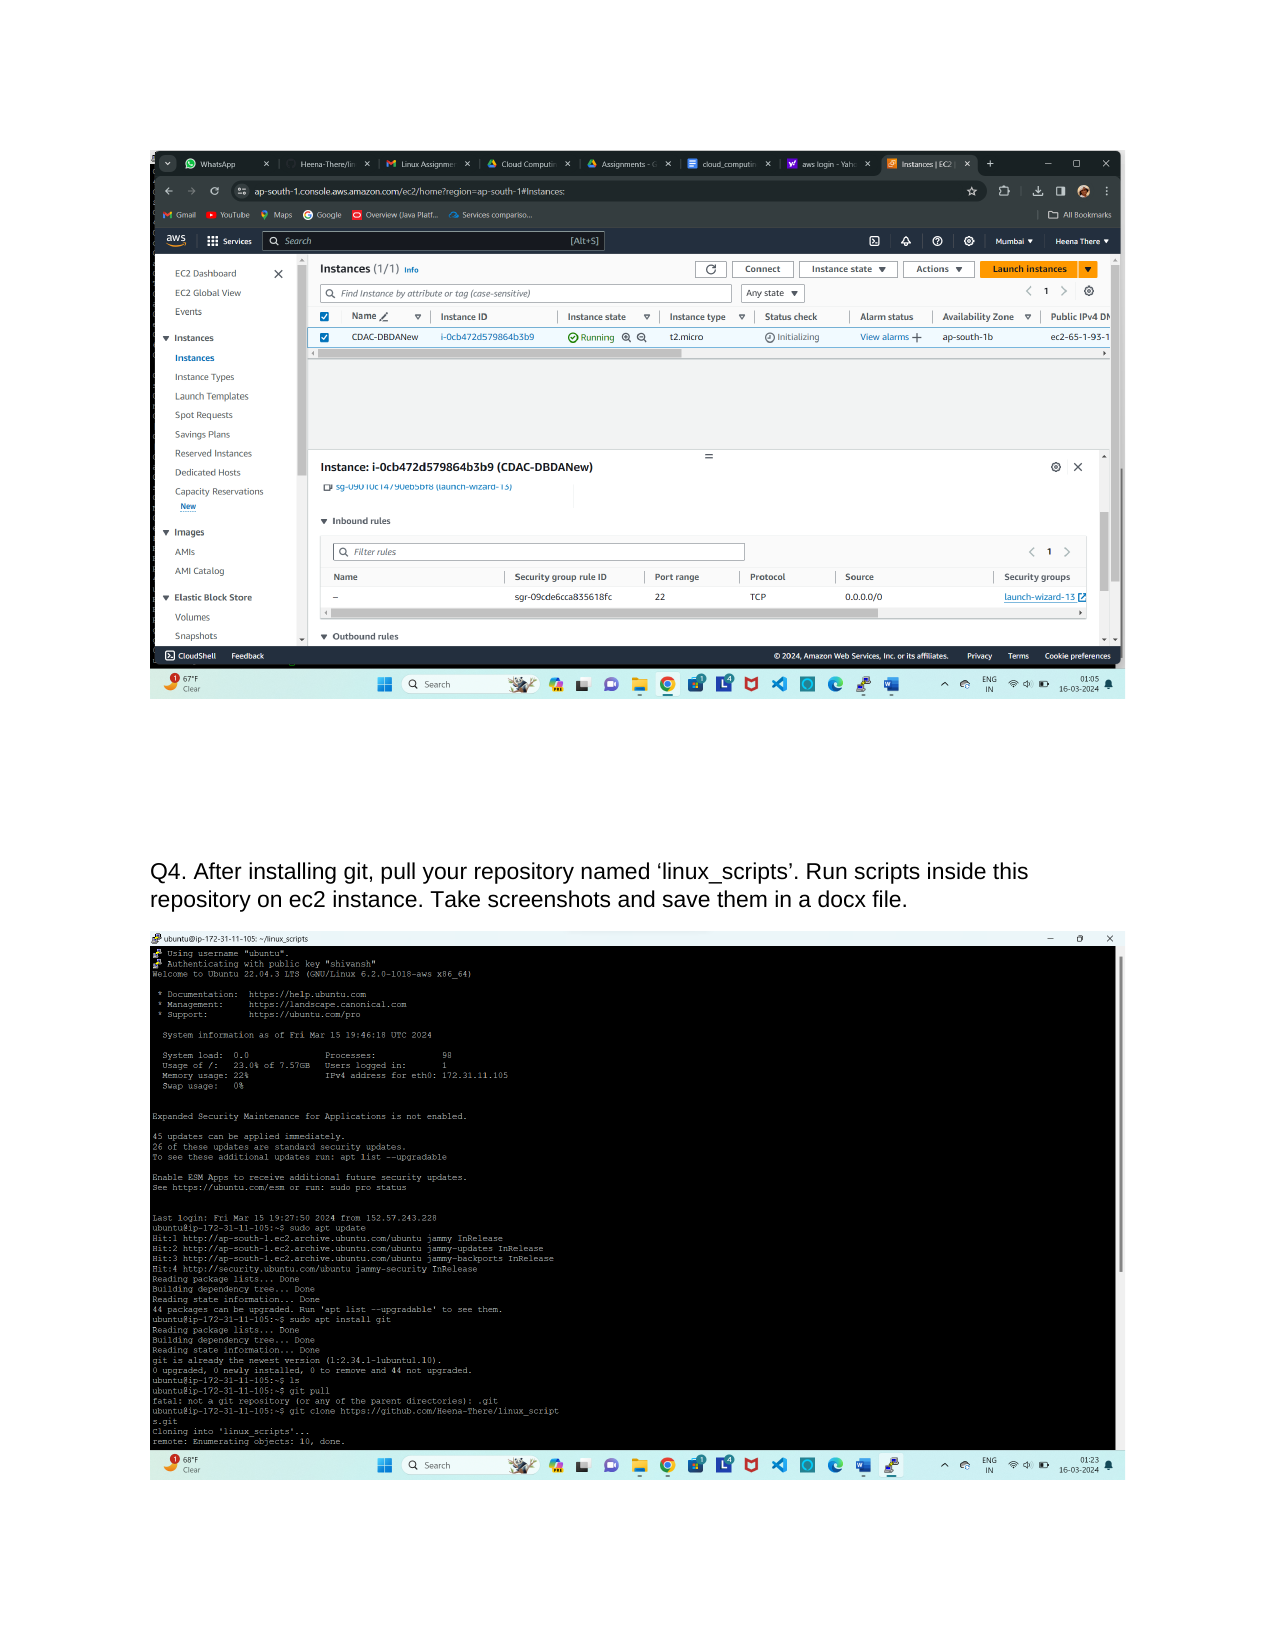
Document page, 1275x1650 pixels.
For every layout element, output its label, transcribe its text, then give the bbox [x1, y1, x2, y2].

picture [150, 150, 1125, 699]
text Q4. After installing git, pull your repository named ‘linux_scripts’. Run scripts inside this repository on ec2 instance. Take screenshots and save them in a docx file. [150, 858, 1125, 913]
picture [150, 931, 1125, 1480]
